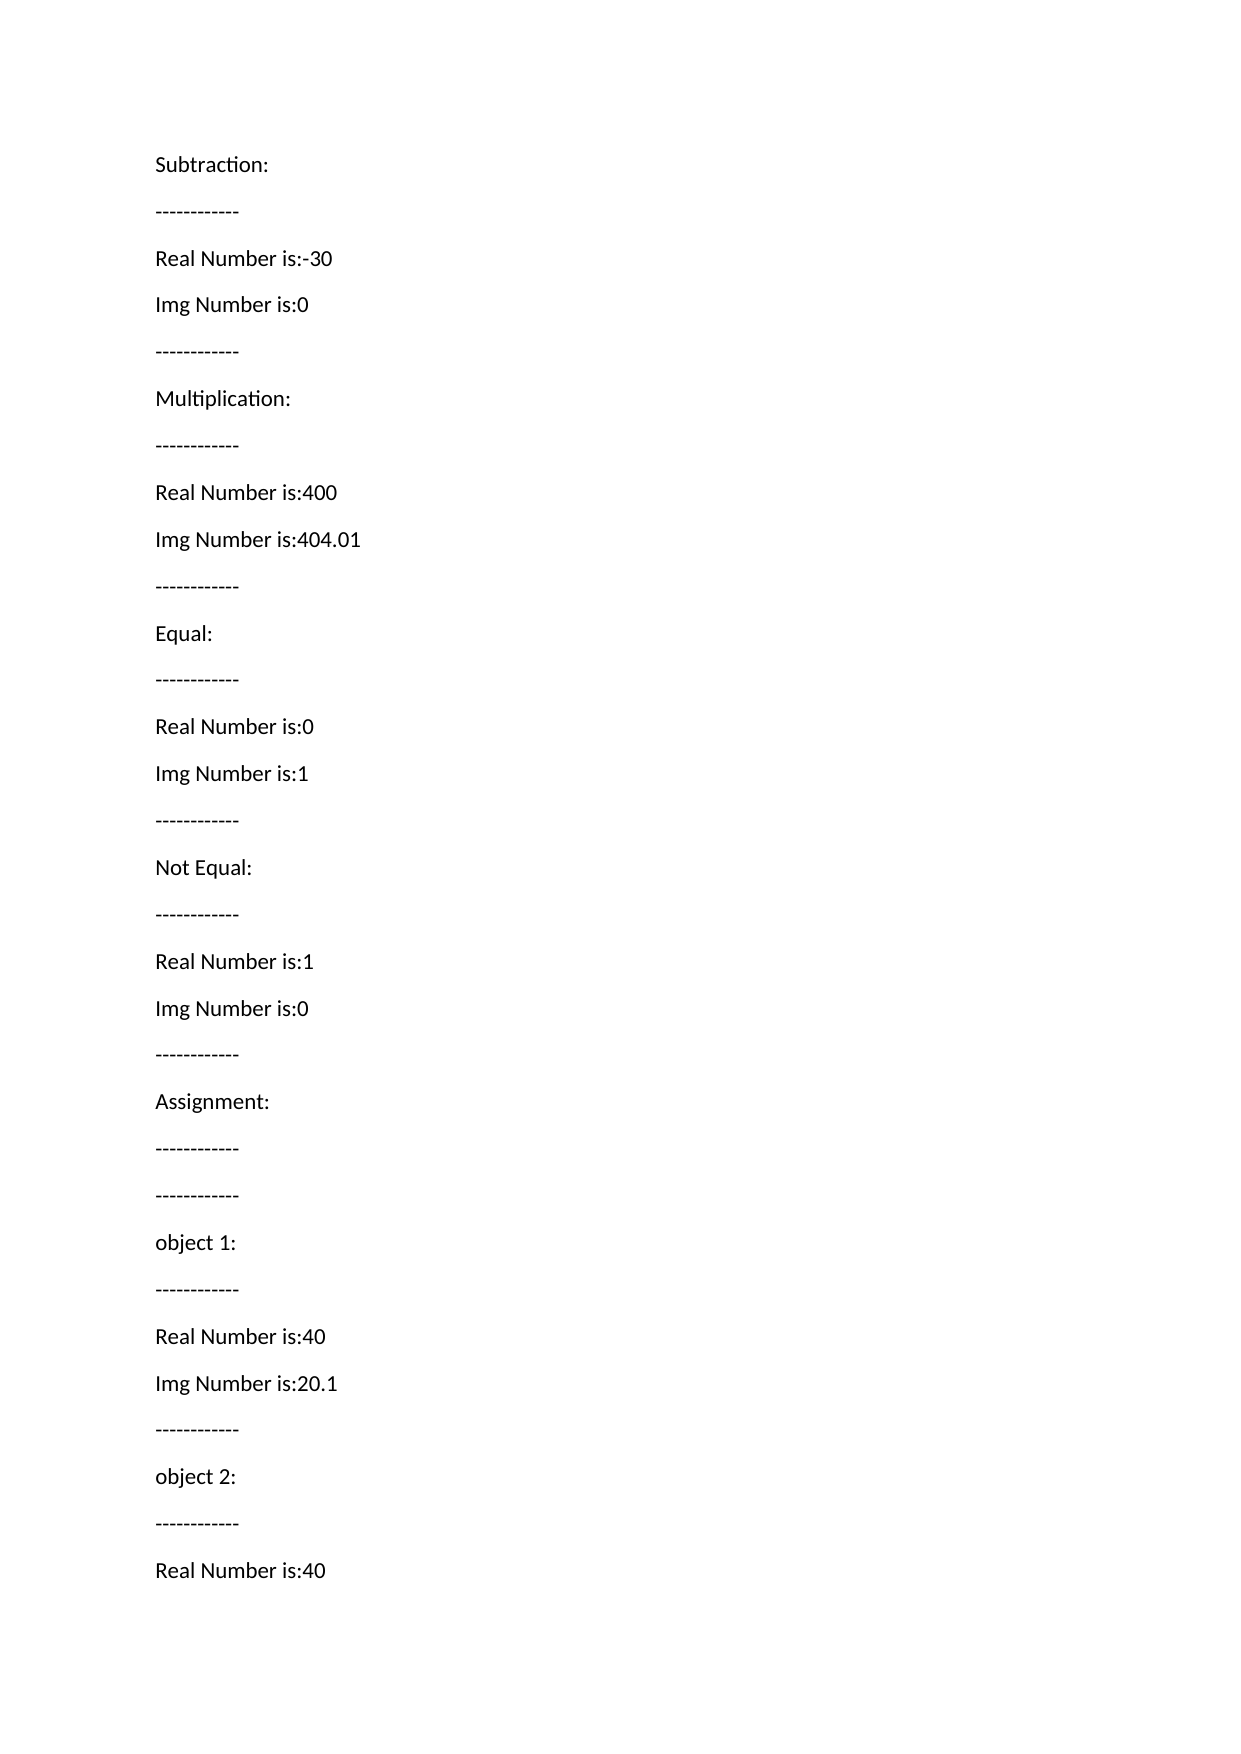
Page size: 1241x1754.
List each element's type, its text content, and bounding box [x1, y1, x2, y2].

text ------------ [150, 1181, 1090, 1209]
text Equal: [150, 619, 1090, 647]
text Real Number is:0 [150, 712, 1090, 741]
text ------------ [150, 572, 1090, 600]
text Img Number is:20.1 [150, 1369, 1090, 1397]
text ------------ [150, 900, 1090, 928]
text Not Equal: [150, 853, 1090, 881]
text Multiplication: [150, 384, 1090, 412]
text Subtraction: [150, 150, 1090, 178]
text ------------ [150, 1134, 1090, 1162]
text Real Number is:1 [150, 947, 1090, 975]
text Real Number is:40 [150, 1322, 1090, 1350]
text Img Number is:404.01 [150, 525, 1090, 553]
text Img Number is:0 [150, 994, 1090, 1022]
text Real Number is:400 [150, 478, 1090, 506]
text ------------ [150, 337, 1090, 366]
text object 1: [150, 1228, 1090, 1256]
text ------------ [150, 1275, 1090, 1303]
text ------------ [150, 1509, 1090, 1537]
text Assignment: [150, 1087, 1090, 1116]
text Img Number is:0 [150, 291, 1090, 319]
text object 2: [150, 1462, 1090, 1491]
text ------------ [150, 666, 1090, 694]
text Real Number is:-30 [150, 244, 1090, 272]
text ------------ [150, 1416, 1090, 1444]
text Img Number is:1 [150, 759, 1090, 787]
text ------------ [150, 806, 1090, 834]
text ------------ [150, 431, 1090, 459]
text ------------ [150, 197, 1090, 225]
text ------------ [150, 1041, 1090, 1069]
text Real Number is:40 [150, 1556, 1090, 1584]
